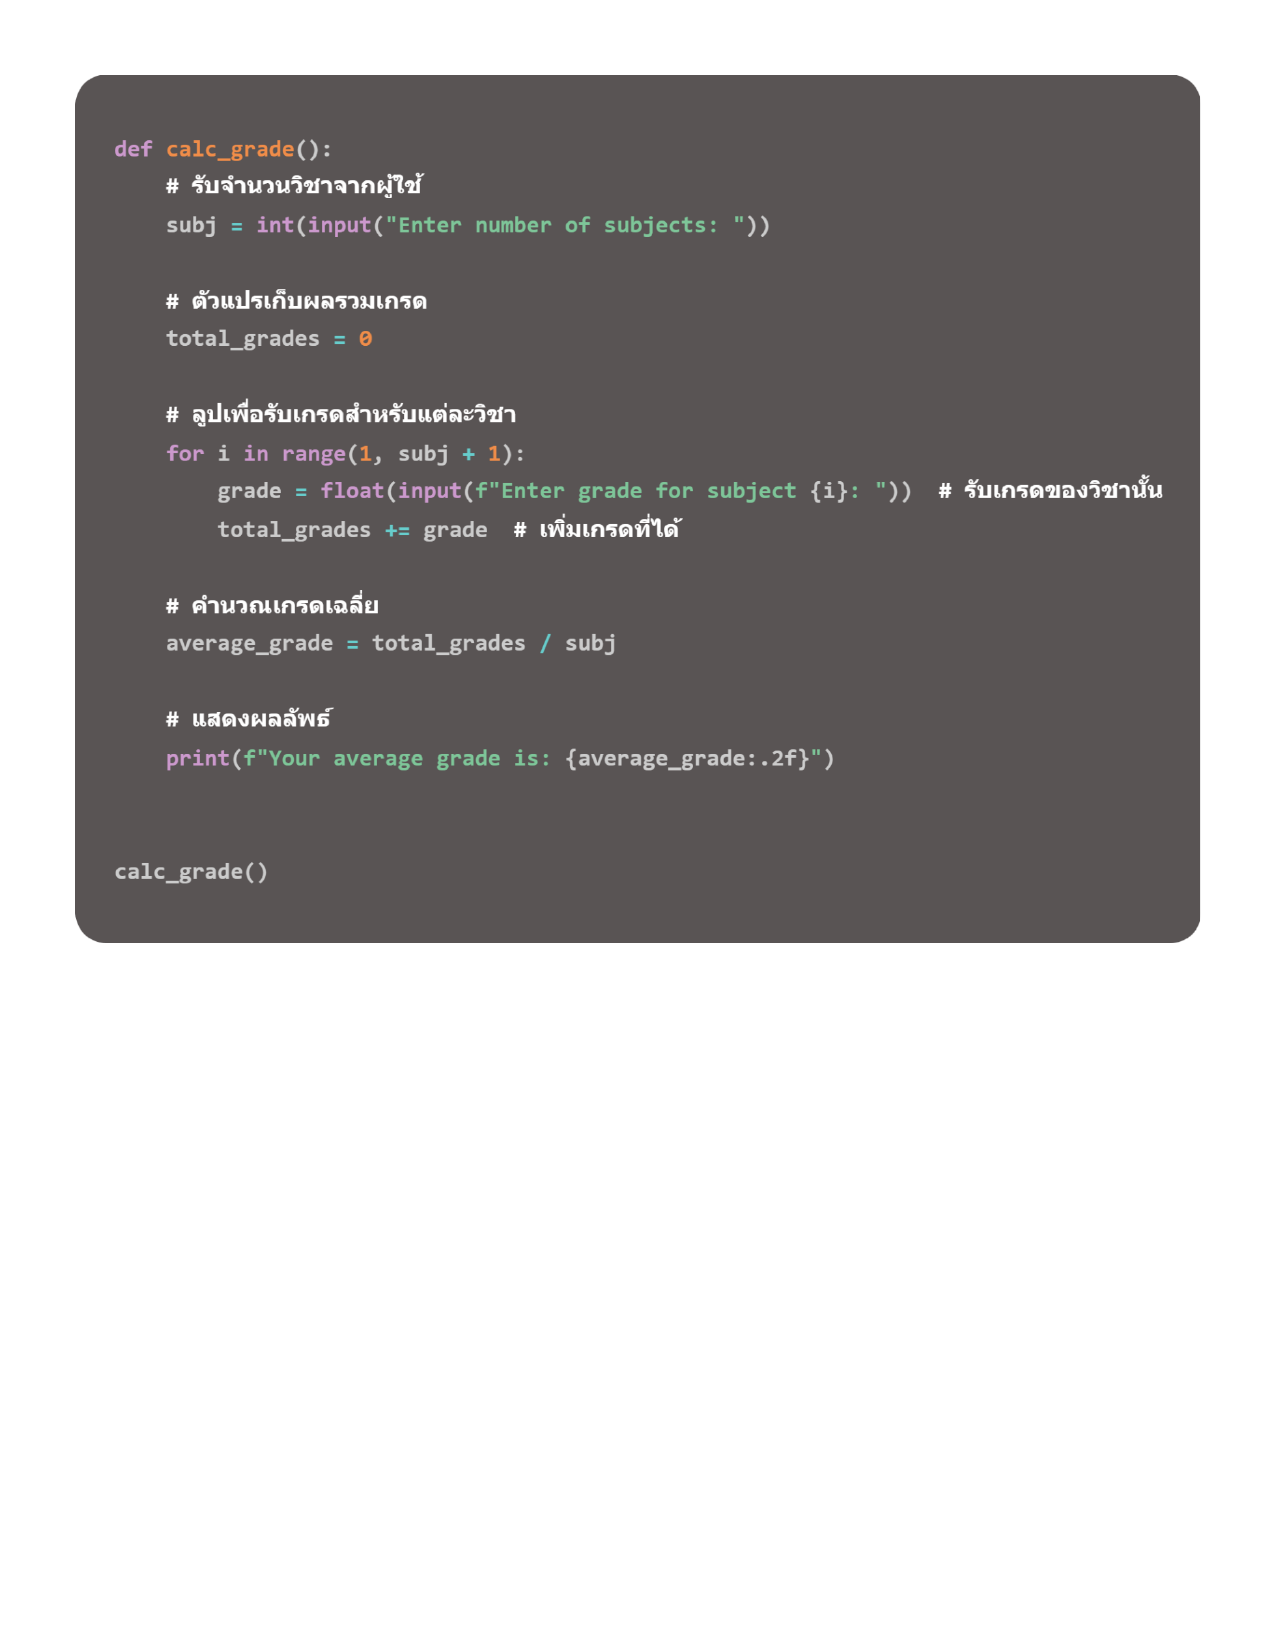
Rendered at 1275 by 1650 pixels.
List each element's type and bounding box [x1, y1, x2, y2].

picture [75, 75, 1200, 943]
